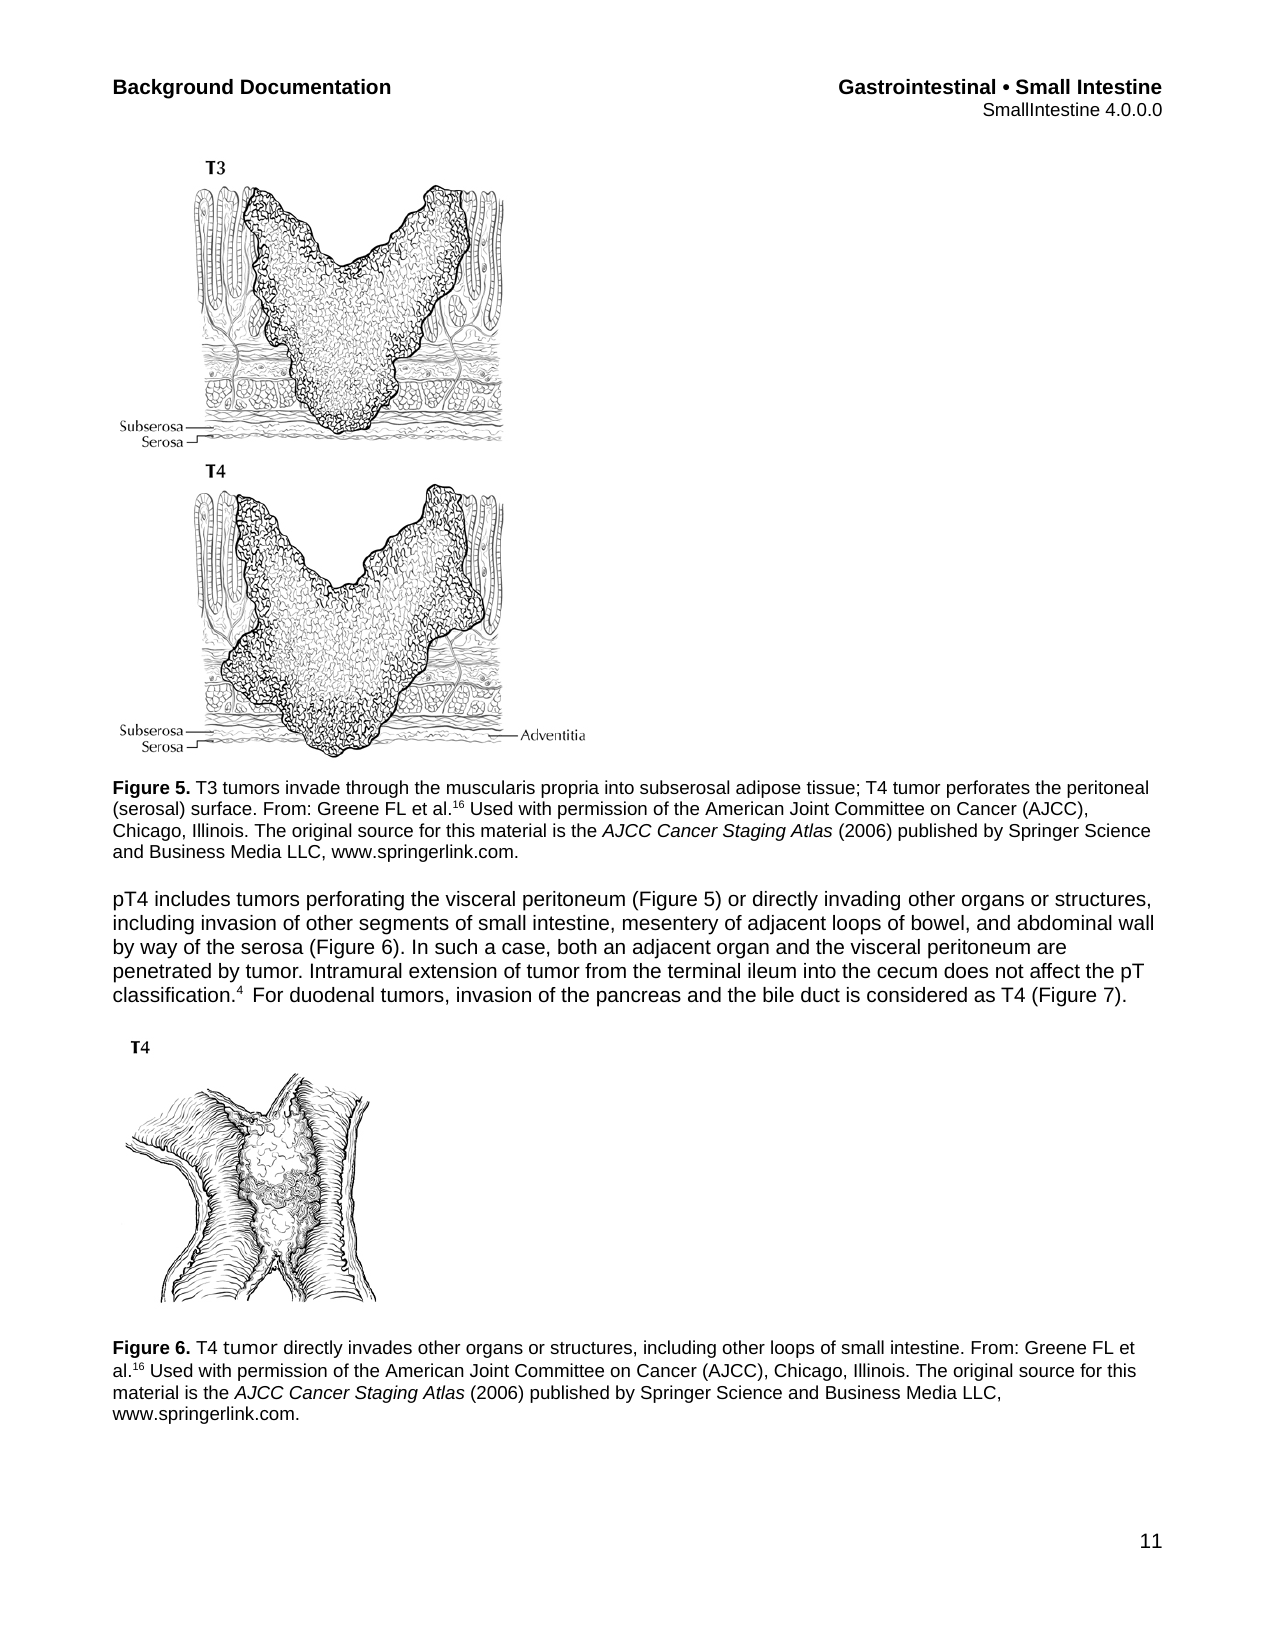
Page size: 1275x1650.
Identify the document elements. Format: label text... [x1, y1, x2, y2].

text Figure 5. T3 tumors invade through the muscularis propria into subserosal adipose tissue; T4 tumor perforates the peritoneal (serosal) surface. From: Greene FL et al.16 Used with permission of the American Joint Committee on Cancer (AJCC), Chicago, Illinois. The original source for this material is the AJCC Cancer Staging Atlas (2006) published by Springer Science and Business Media LLC, www.springerlink.com. [112, 777, 1162, 863]
text pT4 includes tumors perforating the visceral peritoneum (Figure 5) or directly invading other organs or structures, including invasion of other segments of small intestine, mesentery of adjacent loops of bowel, and abdominal wall by way of the serosa (Figure 6). In such a case, both an adjacent organ and the visceral peritoneum are penetrated by tumor. Intramural extension of tumor from the terminal ileum into the cecum does not affect the pT classification.4 For duodenal tumors, invasion of the pancreas and the bile duct is considered as T4 (Figure 7). [112, 887, 1162, 1007]
text Figure 6. T4 tumor directly invades other organs or structures, including other loops of small intestine. From: Greene FL et al.16 Used with permission of the American Joint Committee on Cancer (AJCC), Chicago, Illinois. The original source for this material is the AJCC Cancer Staging Atlas (2006) published by Springer Science and Business Media LLC, www.springerlink.com. [112, 1334, 1162, 1425]
picture [112, 1030, 390, 1322]
picture [112, 150, 593, 765]
